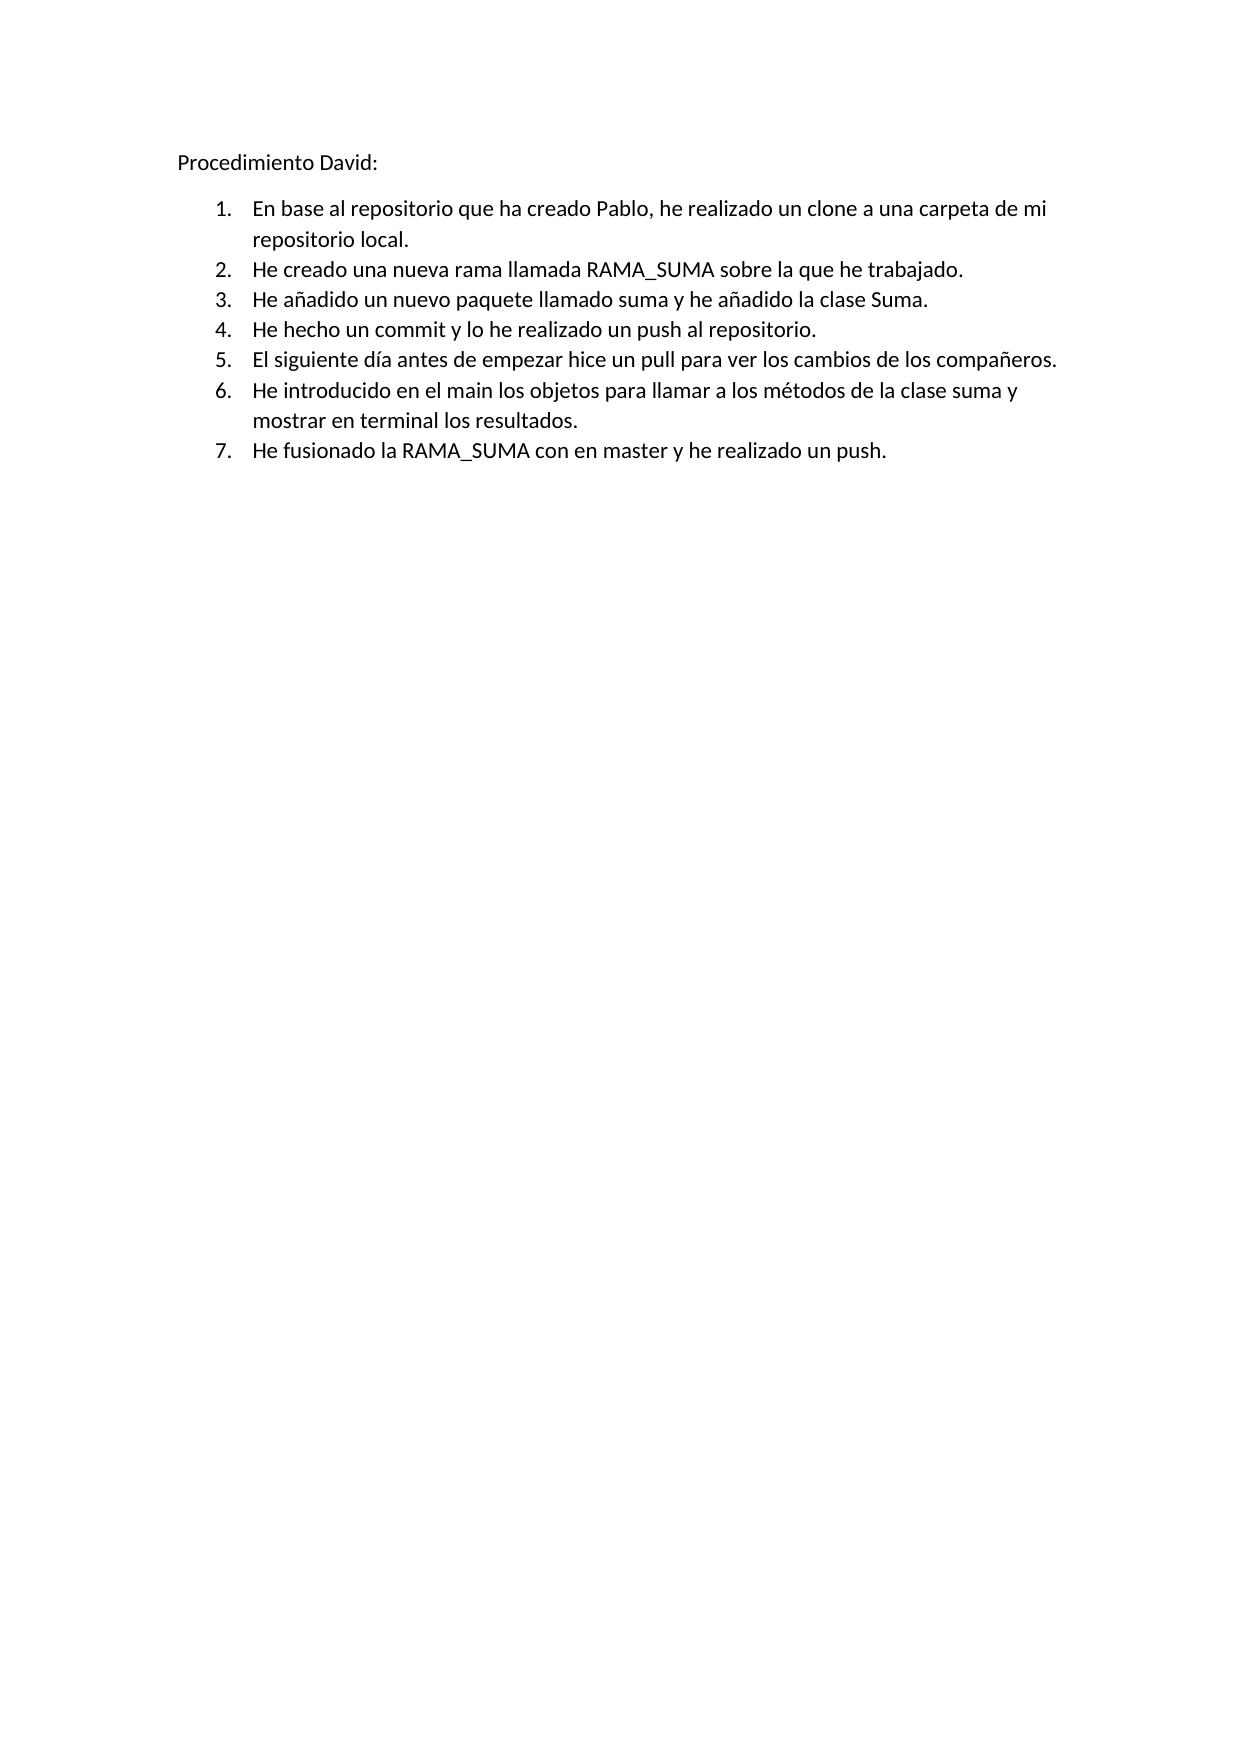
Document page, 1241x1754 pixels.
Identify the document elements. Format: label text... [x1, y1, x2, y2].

list He añadido un nuevo paquete llamado suma y he añadido la clase Suma. [215, 285, 1063, 313]
list He introducido en el main los objetos para llamar a los métodos de la clase suma y mostrar en terminal los resultados. [215, 376, 1063, 434]
text Procedimiento David: [177, 148, 1063, 176]
list He hecho un commit y lo he realizado un push al repositorio. [215, 315, 1063, 343]
list El siguiente día antes de empezar hice un pull para ver los cambios de los compañeros. [215, 346, 1063, 373]
list He fusionado la RAMA_SUMA con en master y he realizado un push. [215, 436, 1063, 464]
list He creado una nueva rama llamada RAMA_SUMA sobre la que he trabajado. [215, 255, 1063, 283]
list En base al repositorio que ha creado Pablo, he realizado un clone a una carpeta de mi repositorio local. [215, 194, 1063, 253]
